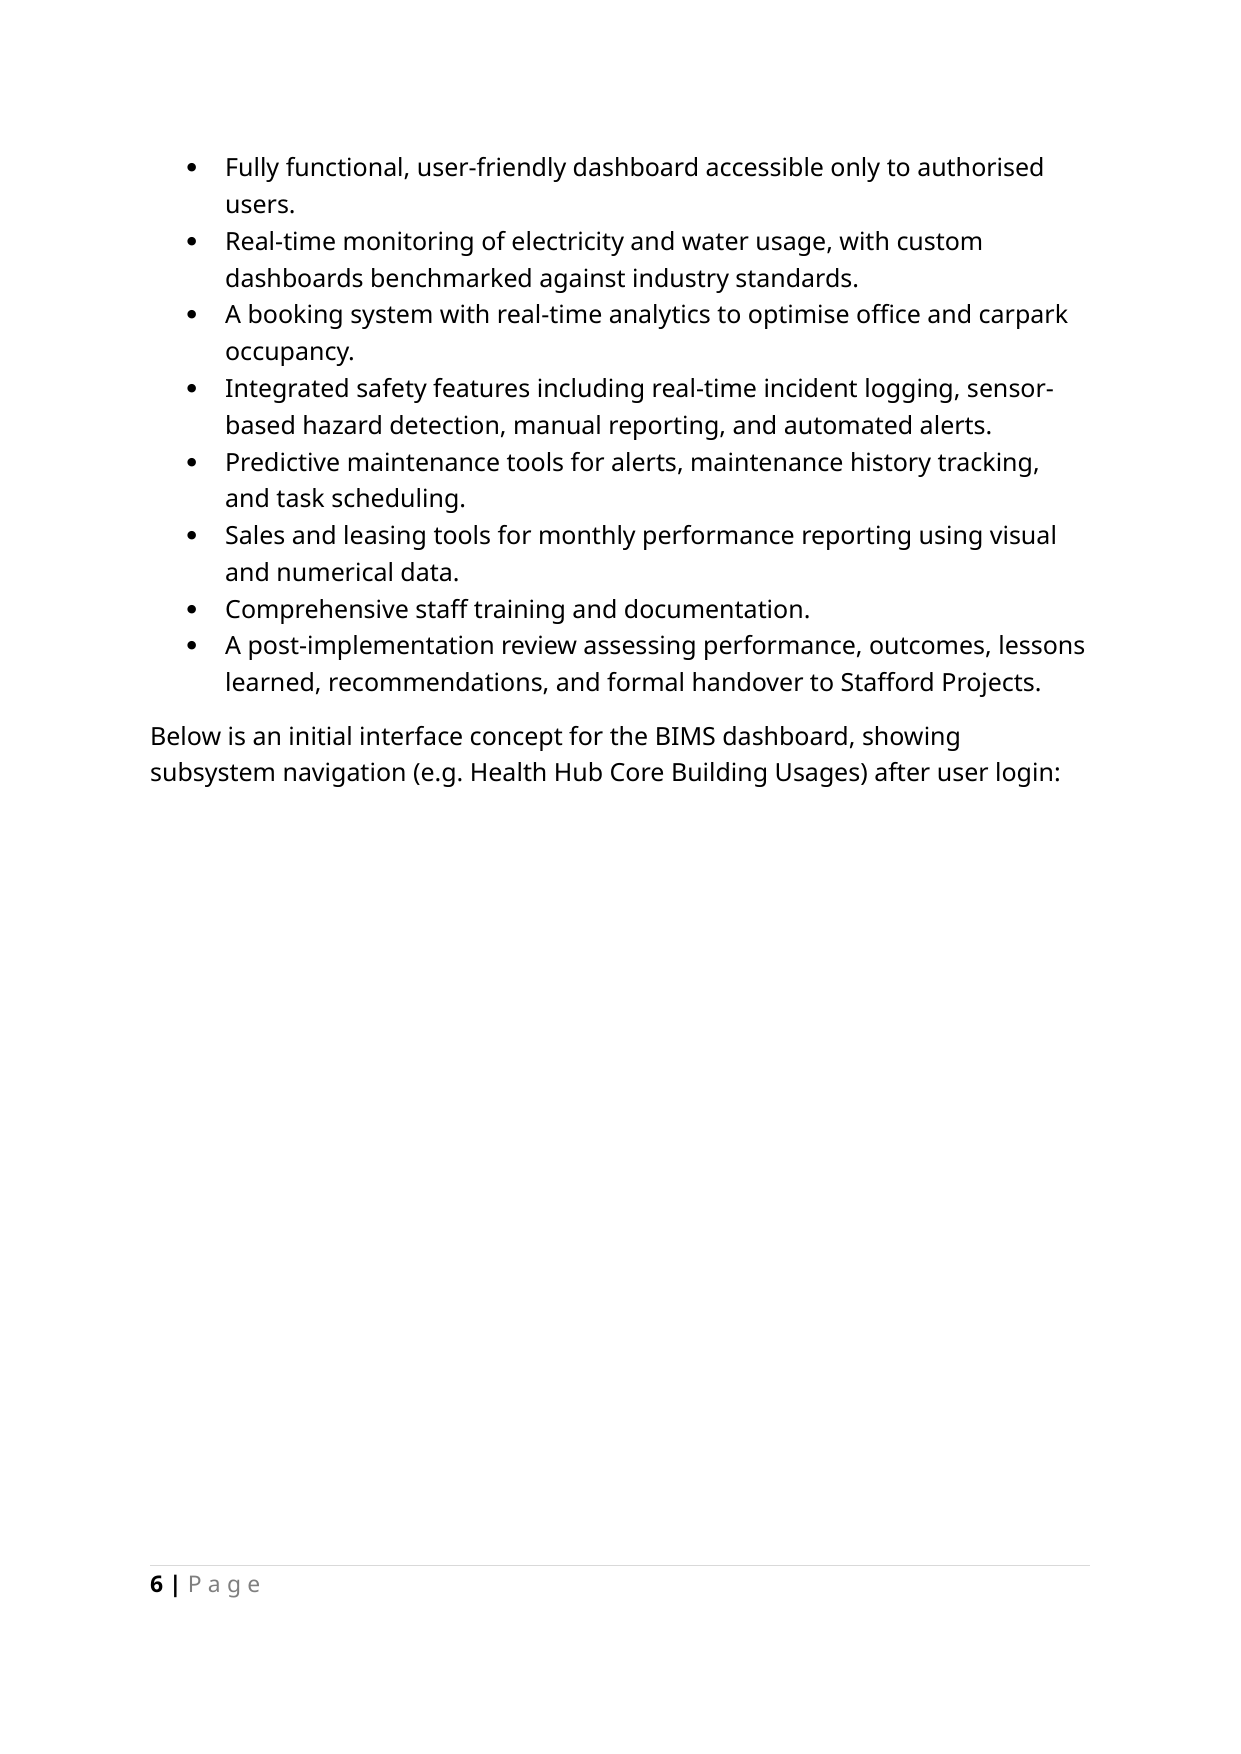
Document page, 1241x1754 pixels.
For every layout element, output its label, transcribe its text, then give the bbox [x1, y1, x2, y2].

list A post-implementation review assessing performance, outcomes, lessons learned, recommendations, and formal handover to Stafford Projects. [187, 628, 1090, 699]
list Comprehensive staff training and documentation. [187, 591, 1090, 625]
list Fully functional, user-friendly dashboard accessible only to authorised users. [187, 150, 1090, 221]
list Sales and leasing tools for monthly performance reporting using visual and numerical data. [187, 518, 1090, 588]
list Predictive maintenance tools for alerts, maintenance history tracking, and task scheduling. [187, 444, 1090, 515]
list Integrated safety features including real-time incident logging, sensor-based hazard detection, manual reporting, and automated alerts. [187, 371, 1090, 441]
text Below is an initial interface concept for the BIMS dashboard, showing subsystem navigation (e.g. Health Hub Core Building Usages) after user login: [150, 718, 1090, 789]
list A booking system with real-time analytics to optimise office and carpark occupancy. [187, 297, 1090, 368]
list Real-time monitoring of electricity and water usage, with custom dashboards benchmarked against industry standards. [187, 223, 1090, 294]
